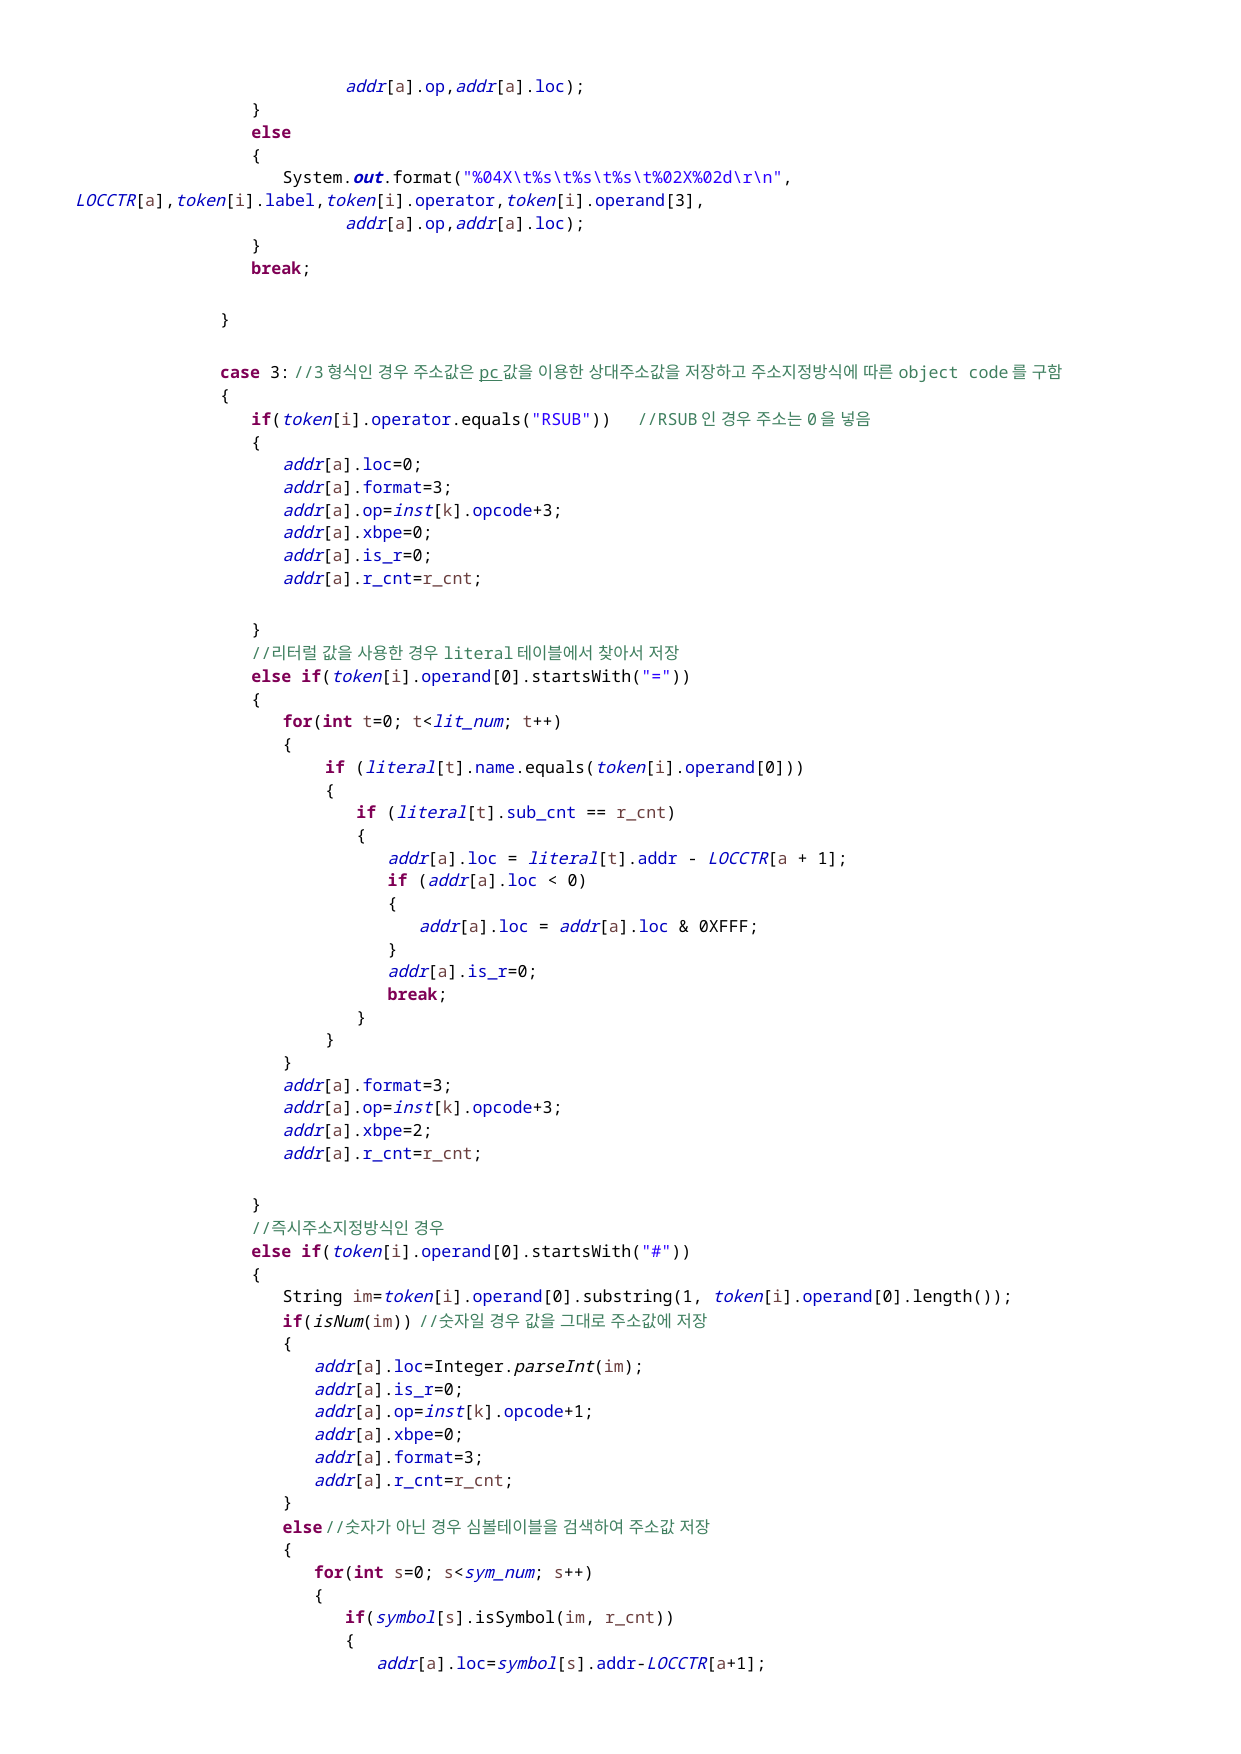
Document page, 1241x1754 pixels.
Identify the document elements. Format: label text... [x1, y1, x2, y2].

text addr[a].format=3; [75, 476, 1165, 498]
text { [75, 1262, 1165, 1285]
text if(token[i].operator.equals("RSUB")) //RSUB인 경우 주소는 0을 넣음 [75, 406, 1165, 430]
text if (literal[t].sub_cnt == r_cnt) [75, 801, 1165, 823]
text } [75, 618, 1165, 640]
text addr[a].xbpe=0; [75, 521, 1165, 544]
text addr[a].loc=Integer.parseInt(im); [75, 1355, 1165, 1377]
text if(symbol[s].isSymbol(im, r_cnt)) [75, 1606, 1165, 1629]
text { [75, 733, 1165, 755]
text { [75, 1629, 1165, 1651]
text } [75, 98, 1165, 120]
text addr[a].xbpe=0; [75, 1423, 1165, 1446]
text addr[a].format=3; [75, 1073, 1165, 1096]
text //즉시주소지정방식인 경우 [75, 1215, 1165, 1239]
text //리터럴 값을 사용한 경우 literal테이블에서 찾아서 저장 [75, 640, 1165, 664]
text for(int s=0; s<sym_num; s++) [75, 1561, 1165, 1583]
text { [75, 383, 1165, 406]
text if (literal[t].name.equals(token[i].operand[0])) [75, 755, 1165, 778]
text { [75, 143, 1165, 166]
text else [75, 120, 1165, 143]
text else //숫자가 아닌 경우 심볼테이블을 검색하여 주소값 저장 [75, 1514, 1165, 1538]
text addr[a].op=inst[k].opcode+3; [75, 1096, 1165, 1119]
text break; [75, 257, 1165, 279]
text addr[a].op=inst[k].opcode+1; [75, 1400, 1165, 1423]
text { [75, 1332, 1165, 1355]
text addr[a].op,addr[a].loc); [75, 211, 1165, 234]
text } [75, 1005, 1165, 1028]
text { [75, 823, 1165, 846]
text if(isNum(im)) //숫자일 경우 값을 그대로 주소값에 저장 [75, 1308, 1165, 1332]
text } [75, 1051, 1165, 1073]
text } [75, 1491, 1165, 1514]
text else if(token[i].operand[0].startsWith("#")) [75, 1239, 1165, 1262]
text addr[a].loc = addr[a].loc & 0XFFF; [75, 914, 1165, 937]
text addr[a].loc=0; [75, 453, 1165, 476]
text case 3: //3형식인 경우 주소값은 pc값을 이용한 상대주소값을 저장하고 주소지정방식에 따른 object code를 구함 [75, 359, 1165, 383]
text System.out.format("%04X\t%s\t%s\t%s\t%02X%02d\r\n", LOCCTR[a],token[i].label,token[i].operator,token[i].operand[3], [75, 166, 1165, 211]
text addr[a].loc = literal[t].addr - LOCCTR[a + 1]; [75, 846, 1165, 869]
text addr[a].is_r=0; [75, 960, 1165, 982]
text if (addr[a].loc < 0) [75, 869, 1165, 892]
text } [75, 234, 1165, 257]
text { [75, 778, 1165, 801]
text addr[a].r_cnt=r_cnt; [75, 1141, 1165, 1164]
text { [75, 892, 1165, 914]
text addr[a].format=3; [75, 1446, 1165, 1468]
text addr[a].op,addr[a].loc); [75, 75, 1165, 98]
text for(int t=0; t<lit_num; t++) [75, 710, 1165, 733]
text String im=token[i].operand[0].substring(1, token[i].operand[0].length()); [75, 1285, 1165, 1308]
text } [75, 1028, 1165, 1051]
text addr[a].op=inst[k].opcode+3; [75, 498, 1165, 521]
text { [75, 430, 1165, 453]
text addr[a].is_r=0; [75, 544, 1165, 566]
text else if(token[i].operand[0].startsWith("=")) [75, 664, 1165, 687]
text addr[a].xbpe=2; [75, 1119, 1165, 1141]
text { [75, 687, 1165, 710]
text addr[a].is_r=0; [75, 1377, 1165, 1400]
text break; [75, 982, 1165, 1005]
text addr[a].r_cnt=r_cnt; [75, 1468, 1165, 1491]
text addr[a].r_cnt=r_cnt; [75, 566, 1165, 589]
text } [75, 1193, 1165, 1215]
text } [75, 937, 1165, 960]
text { [75, 1583, 1165, 1606]
text { [75, 1538, 1165, 1561]
text addr[a].loc=symbol[s].addr-LOCCTR[a+1]; [75, 1651, 1165, 1674]
text } [75, 308, 1165, 331]
